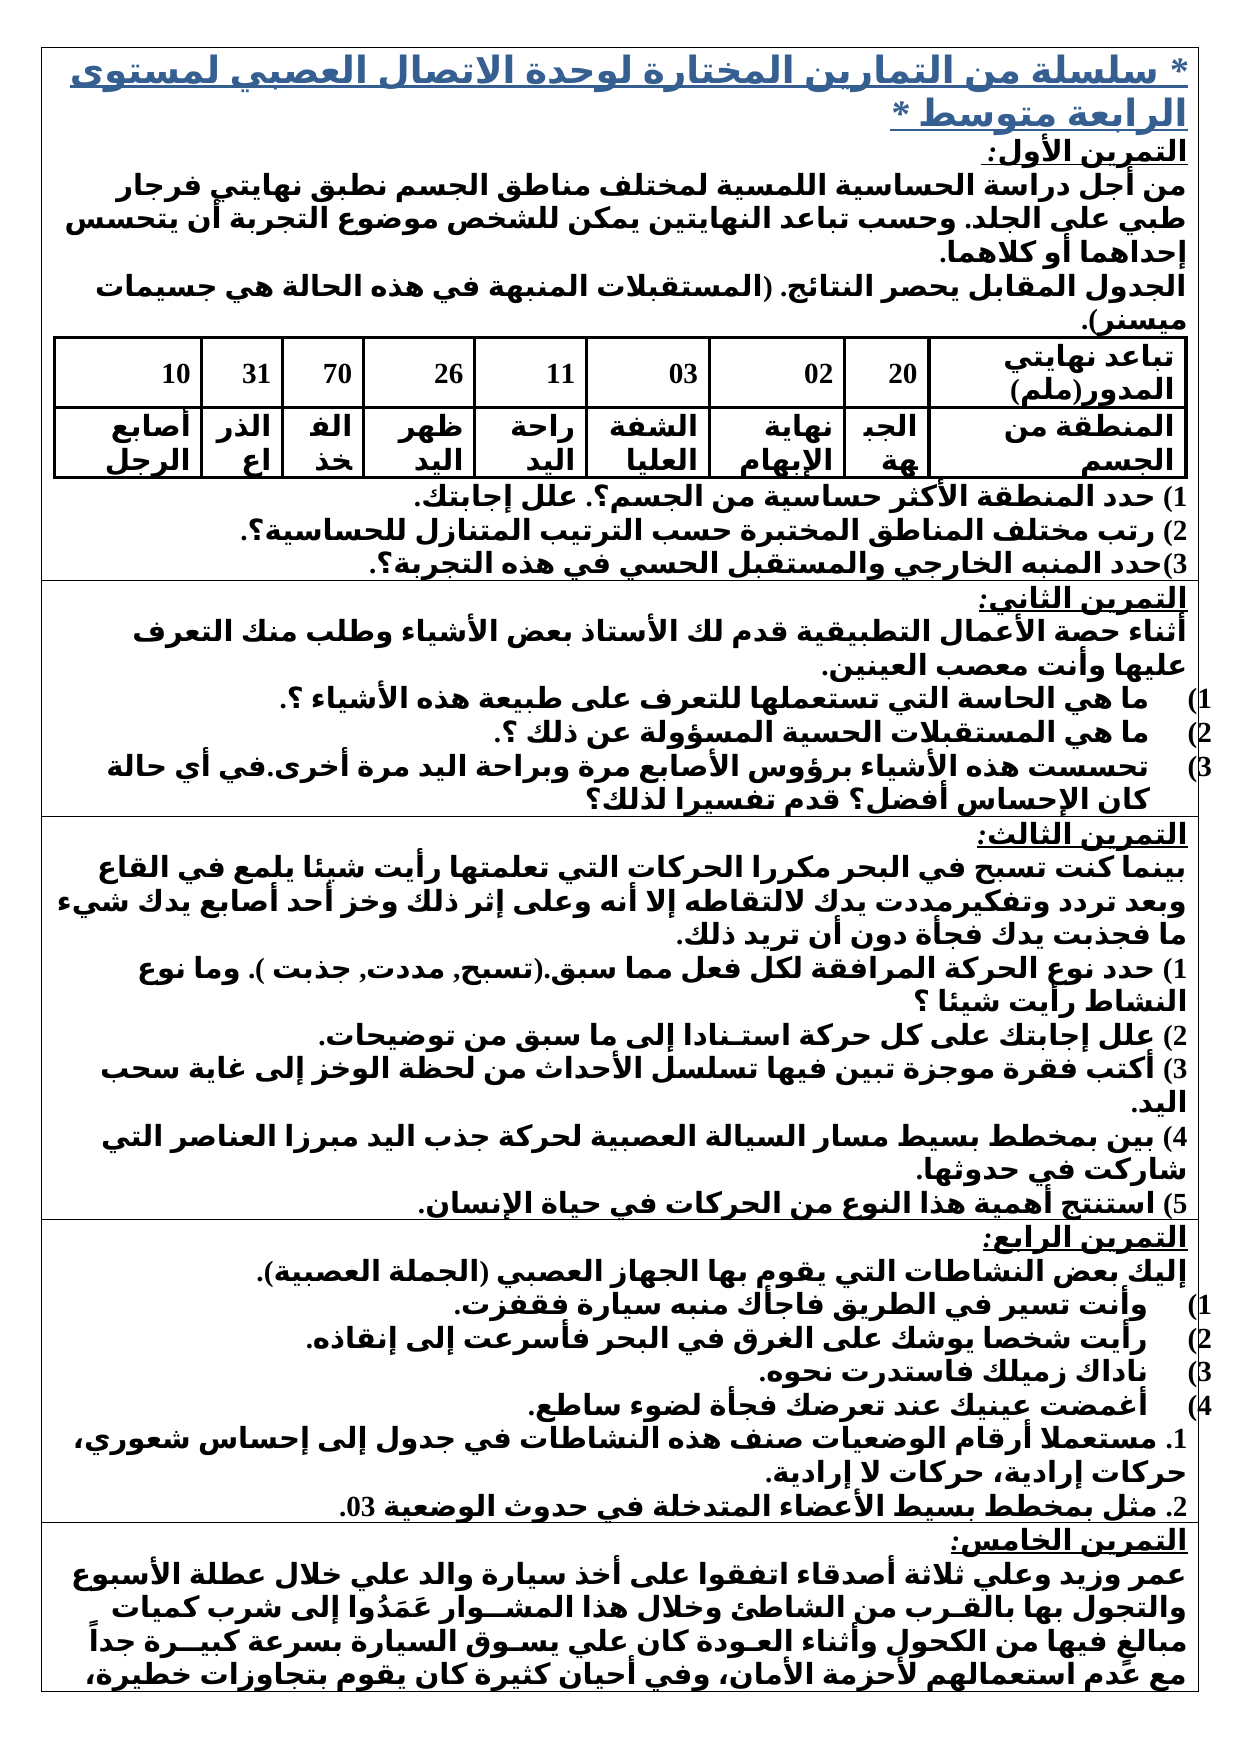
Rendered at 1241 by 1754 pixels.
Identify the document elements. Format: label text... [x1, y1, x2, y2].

table_header * سلسلة من التمارين المختارة لوحدة الاتصال العصبي لمستوى الرابعة متوسط * التمرين الأول: من أجل دراسة الحساسية اللمسية لمختلف مناطق الجسم نطبق نهايتي فرجار طبي على الجلد. وحسب تباعد النهايتين يمكن للشخص موضوع التجربة أن يتحسس إحداهما أو كلاهما. الجدول المقابل يحصر النتائج. (المستقبلات المنبهة في هذه الحالة هي جسيمات ميسنر). 1) حدد المنطقة الأكثر حساسية من الجسم؟. علل إجابتك. 2) رتب مختلف المناطق المختبرة حسب الترتيب المتنازل للحساسية؟. 3)حدد المنبه الخارجي والمستقبل الحسي في هذه التجربة؟. [42, 48, 1198, 580]
table_cell التمرين الثاني: أثناء حصة الأعمال التطبيقية قدم لك الأستاذ بعض الأشياء وطلب منك التعرف عليها وأنت معصب العينين. ما هي الحاسة التي تستعملها للتعرف على طبيعة هذه الأشياء ؟. ما هي المستقبلات الحسية المسؤولة عن ذلك ؟. تحسست هذه الأشياء برؤوس الأصابع مرة وبراحة اليد مرة أخرى.في أي حالة كان الإحساس أفضل؟ قدم تفسيرا لذلك؟ [42, 581, 1198, 816]
table_cell التمرين الثالث: بينما كنت تسبح في البحر مكررا الحركات التي تعلمتها رأيت شيئا يلمع في القاع وبعد تردد وتفكيرمددت يدك لالتقاطه إلا أنه وعلى إثر ذلك وخز أحد أصابع يدك شيء ما فجذبت يدك فجأة دون أن تريد ذلك. 1) حدد نوع الحركة المرافقة لكل فعل مما سبق.(تسبح, مددت, جذبت ). وما نوع النشاط رأيت شيئا ؟ 2) علل إجابتك على كل حركة استـنادا إلى ما سبق من توضيحات. 3) أكتب فقرة موجزة تبين فيها تسلسل الأحداث من لحظة الوخز إلى غاية سحب اليد. 4) بين بمخطط بسيط مسار السيالة العصبية لحركة جذب اليد مبرزا العناصر التي شاركت في حدوثها. 5) استنتج أهمية هذا النوع من الحركات في حياة الإنسان. [42, 817, 1198, 1219]
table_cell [42, 1523, 1198, 1691]
table_cell التمرين الرابع: إليك بعض النشاطات التي يقوم بها الجهاز العصبي (الجملة العصبية). وأنت تسير في الطريق فاجأك منبه سيارة فقفزت. رأيت شخصا يوشك على الغرق في البحر فأسرعت إلى إنقاذه. ناداك زميلك فاستدرت نحوه. أغمضت عينيك عند تعرضك فجأة لضوء ساطع. 1. مستعملا أرقام الوضعيات صنف هذه النشاطات في جدول إلى إحساس شعوري، حركات إرادية، حركات لا إرادية. 2. مثل بمخطط بسيط الأعضاء المتدخلة في حدوث الوضعية 03. [42, 1220, 1198, 1522]
